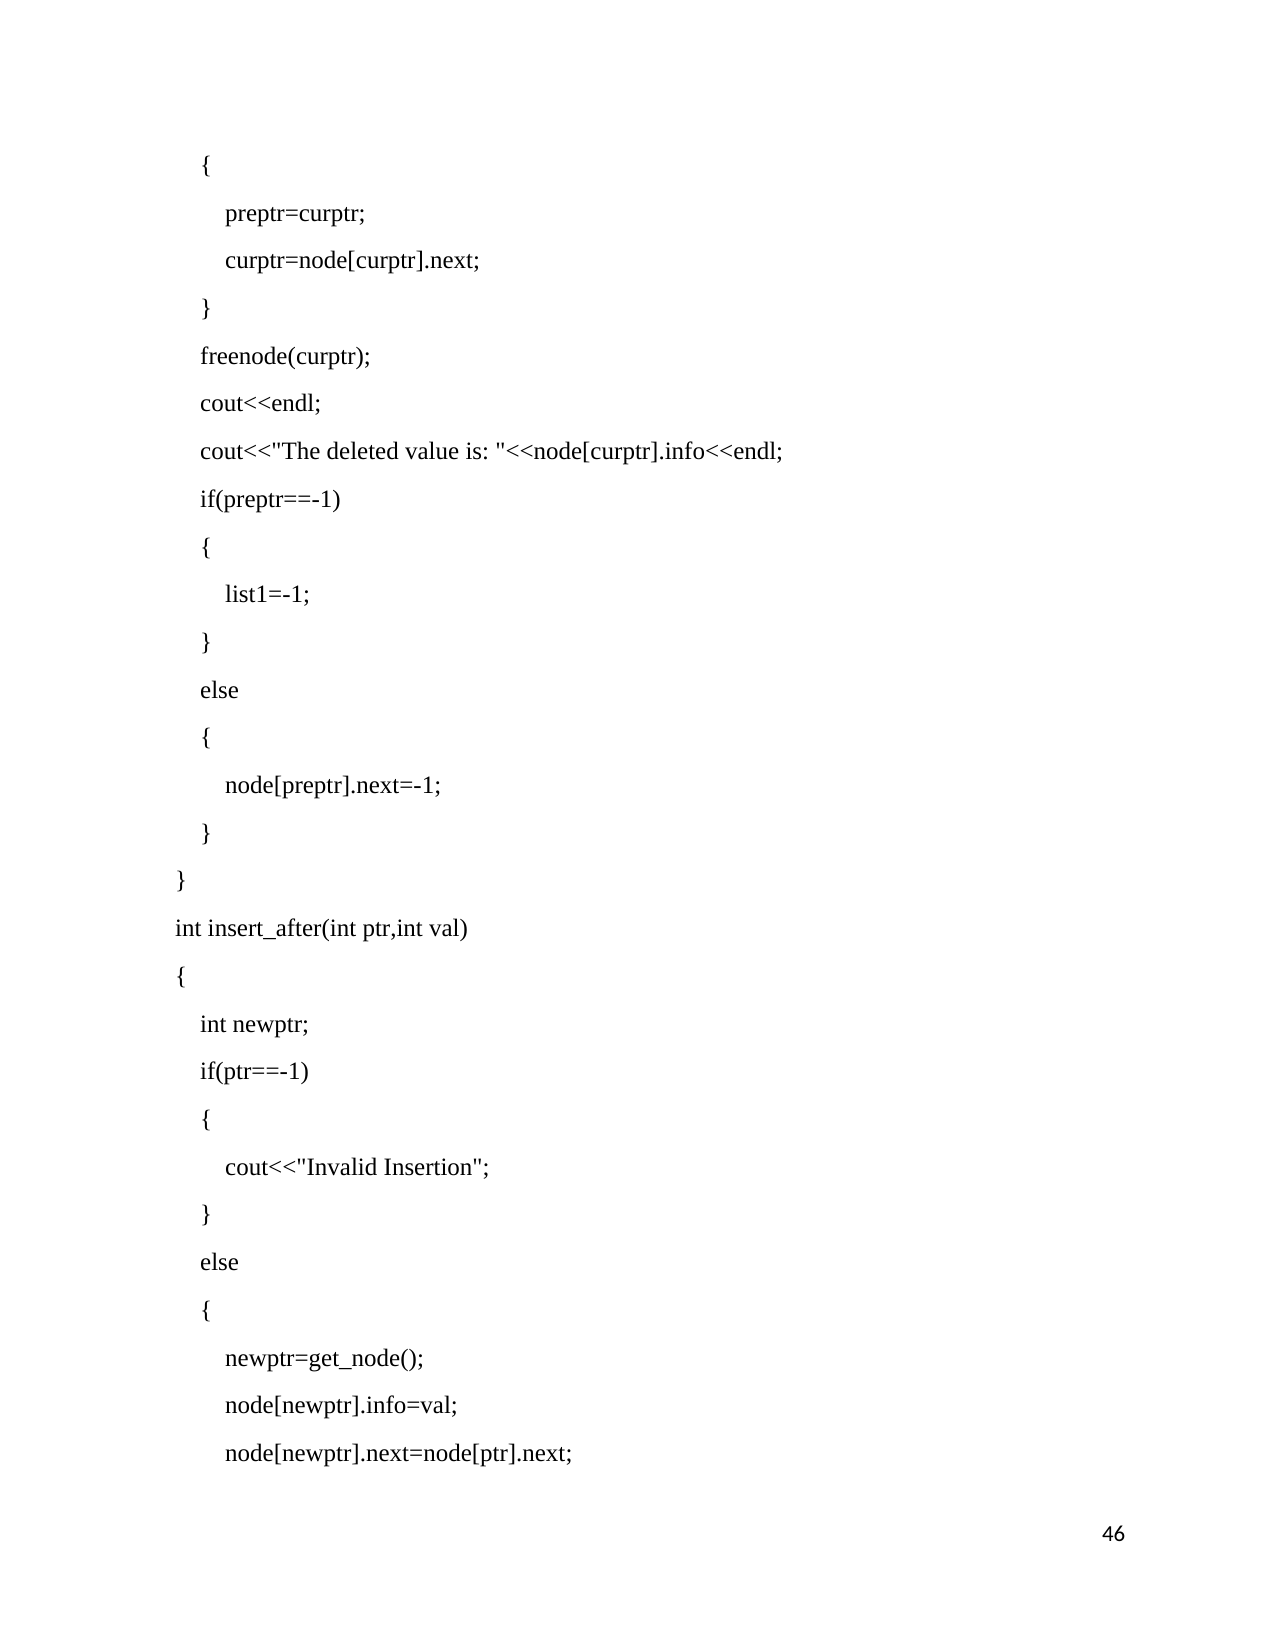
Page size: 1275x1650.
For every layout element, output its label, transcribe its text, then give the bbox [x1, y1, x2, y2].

text { [150, 150, 1125, 179]
text newptr=get_node(); [150, 1343, 1125, 1371]
text node[preptr].next=-1; [150, 770, 1125, 799]
text { [150, 722, 1125, 751]
text { [150, 1295, 1125, 1324]
text } [150, 627, 1125, 656]
text { [150, 961, 1125, 990]
text cout<<"The deleted value is: "<<node[curptr].info<<endl; [150, 436, 1125, 465]
text else [150, 675, 1125, 703]
text } [150, 293, 1125, 322]
text curptr=node[curptr].next; [150, 245, 1125, 274]
text { [150, 1104, 1125, 1133]
text node[newptr].info=val; [150, 1390, 1125, 1419]
text int newptr; [150, 1009, 1125, 1037]
text preptr=curptr; [150, 198, 1125, 226]
text if(preptr==-1) [150, 484, 1125, 513]
text } [150, 818, 1125, 847]
text } [150, 866, 1125, 894]
text } [150, 1199, 1125, 1228]
text if(ptr==-1) [150, 1056, 1125, 1085]
text { [150, 532, 1125, 560]
text freenode(curptr); [150, 341, 1125, 369]
text list1=-1; [150, 579, 1125, 608]
text cout<<endl; [150, 388, 1125, 417]
text else [150, 1247, 1125, 1276]
text node[newptr].next=node[ptr].next; [150, 1438, 1125, 1467]
text cout<<"Invalid Insertion"; [150, 1152, 1125, 1181]
text int insert_after(int ptr,int val) [150, 913, 1125, 942]
